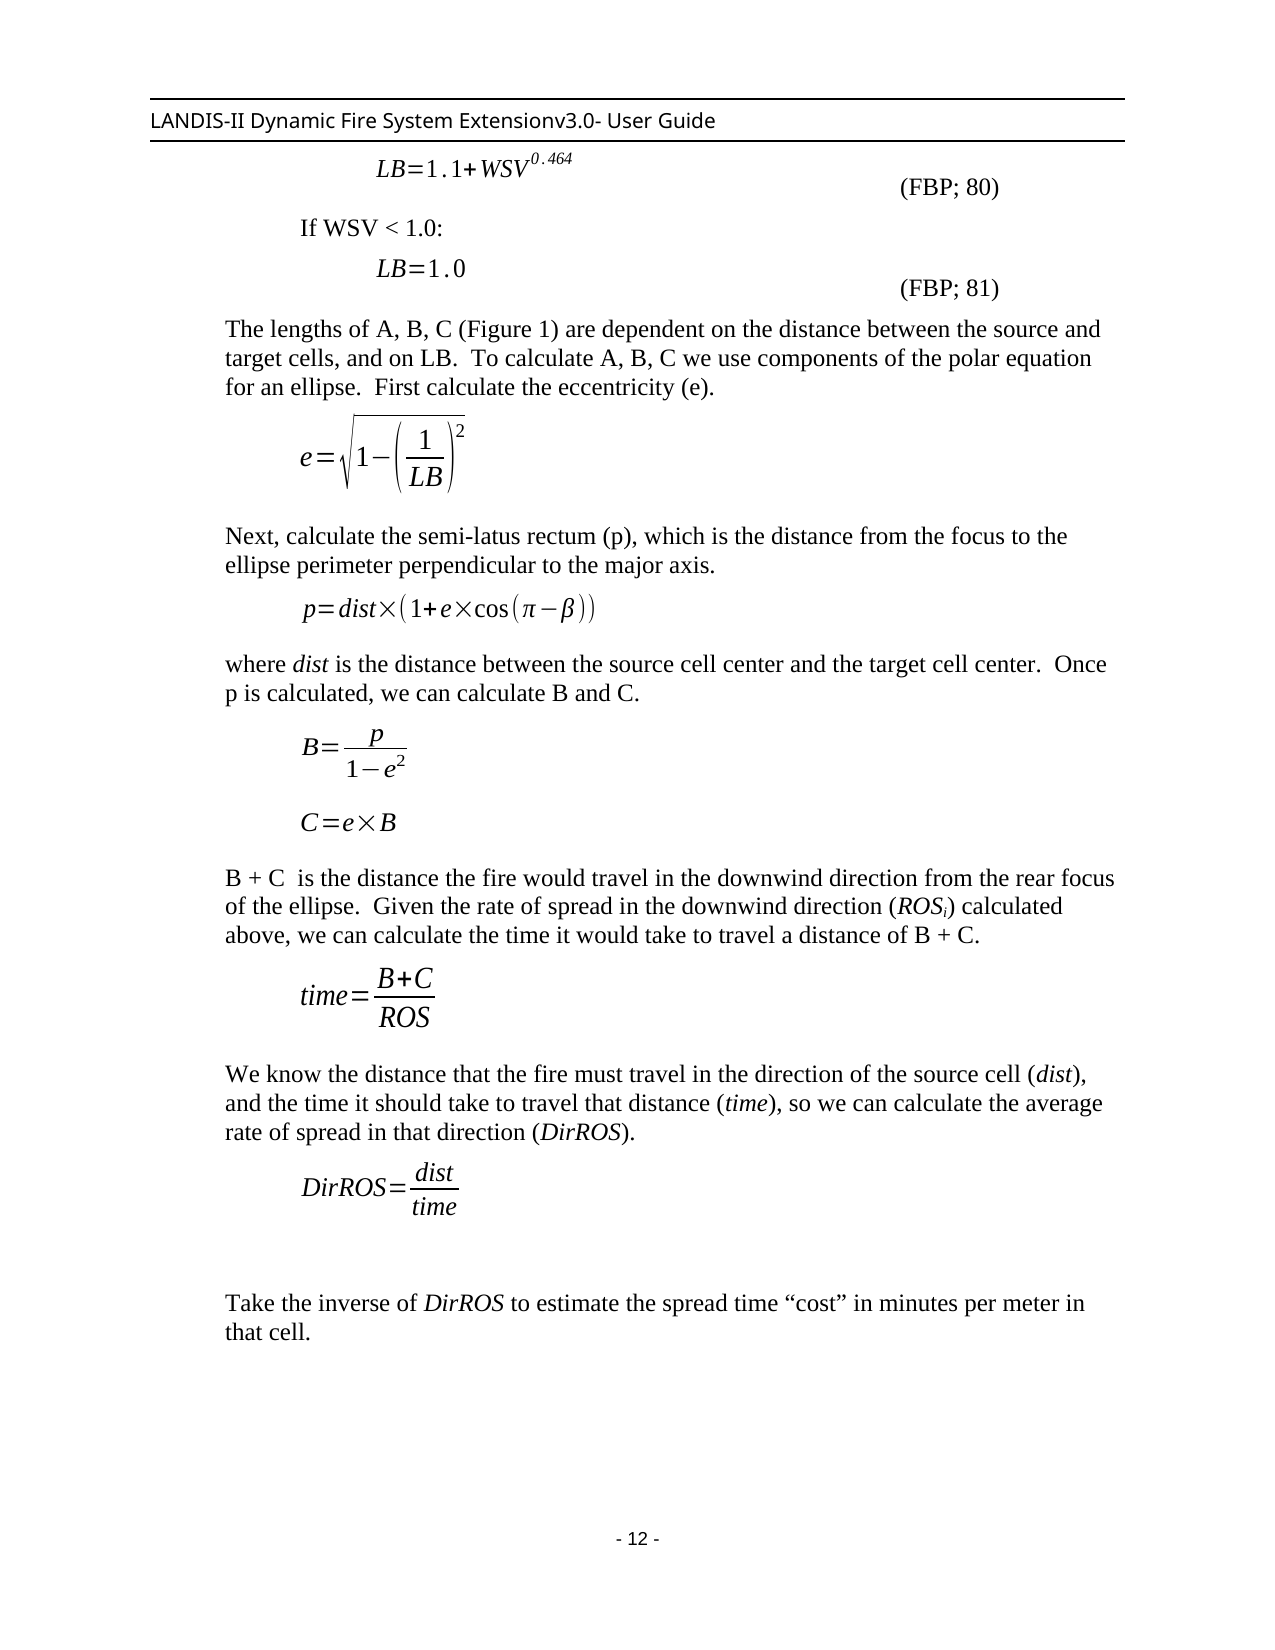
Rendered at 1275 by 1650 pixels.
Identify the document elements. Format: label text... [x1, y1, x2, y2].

text where dist is the distance between the source cell center and the target cell center. Once p is calculated, we can calculate B and C. [225, 649, 1125, 707]
text Next, calculate the semi-latus rectum (p), which is the distance from the focus to the ellipse perimeter perpendicular to the major axis. [225, 521, 1125, 579]
text If WSV < 1.0: [225, 213, 1125, 242]
text (FBP; 81) [225, 254, 1125, 302]
text We know the distance that the fire must travel in the direction of the source cell (dist), and the time it should take to travel that distance (time), so we can calculate the average rate of spread in that direction (DirROS). [225, 1059, 1125, 1145]
text B + C is the distance the fire would travel in the downwind direction from the rear focus of the ellipse. Given the rate of spread in the downwind direction (ROSi) calculated above, we can calculate the time it would take to travel a distance of B + C. [225, 863, 1125, 949]
text (FBP; 80) [225, 150, 1125, 201]
text The lengths of A, B, C (Figure 1) are dependent on the distance between the source and target cells, and on LB. To calculate A, B, C we use components of the polar equation for an ellipse. First calculate the eccentricity (e). [225, 314, 1125, 401]
text Take the inverse of DirROS to estimate the spread time “cost” in minutes per meter in that cell. [225, 1288, 1125, 1346]
